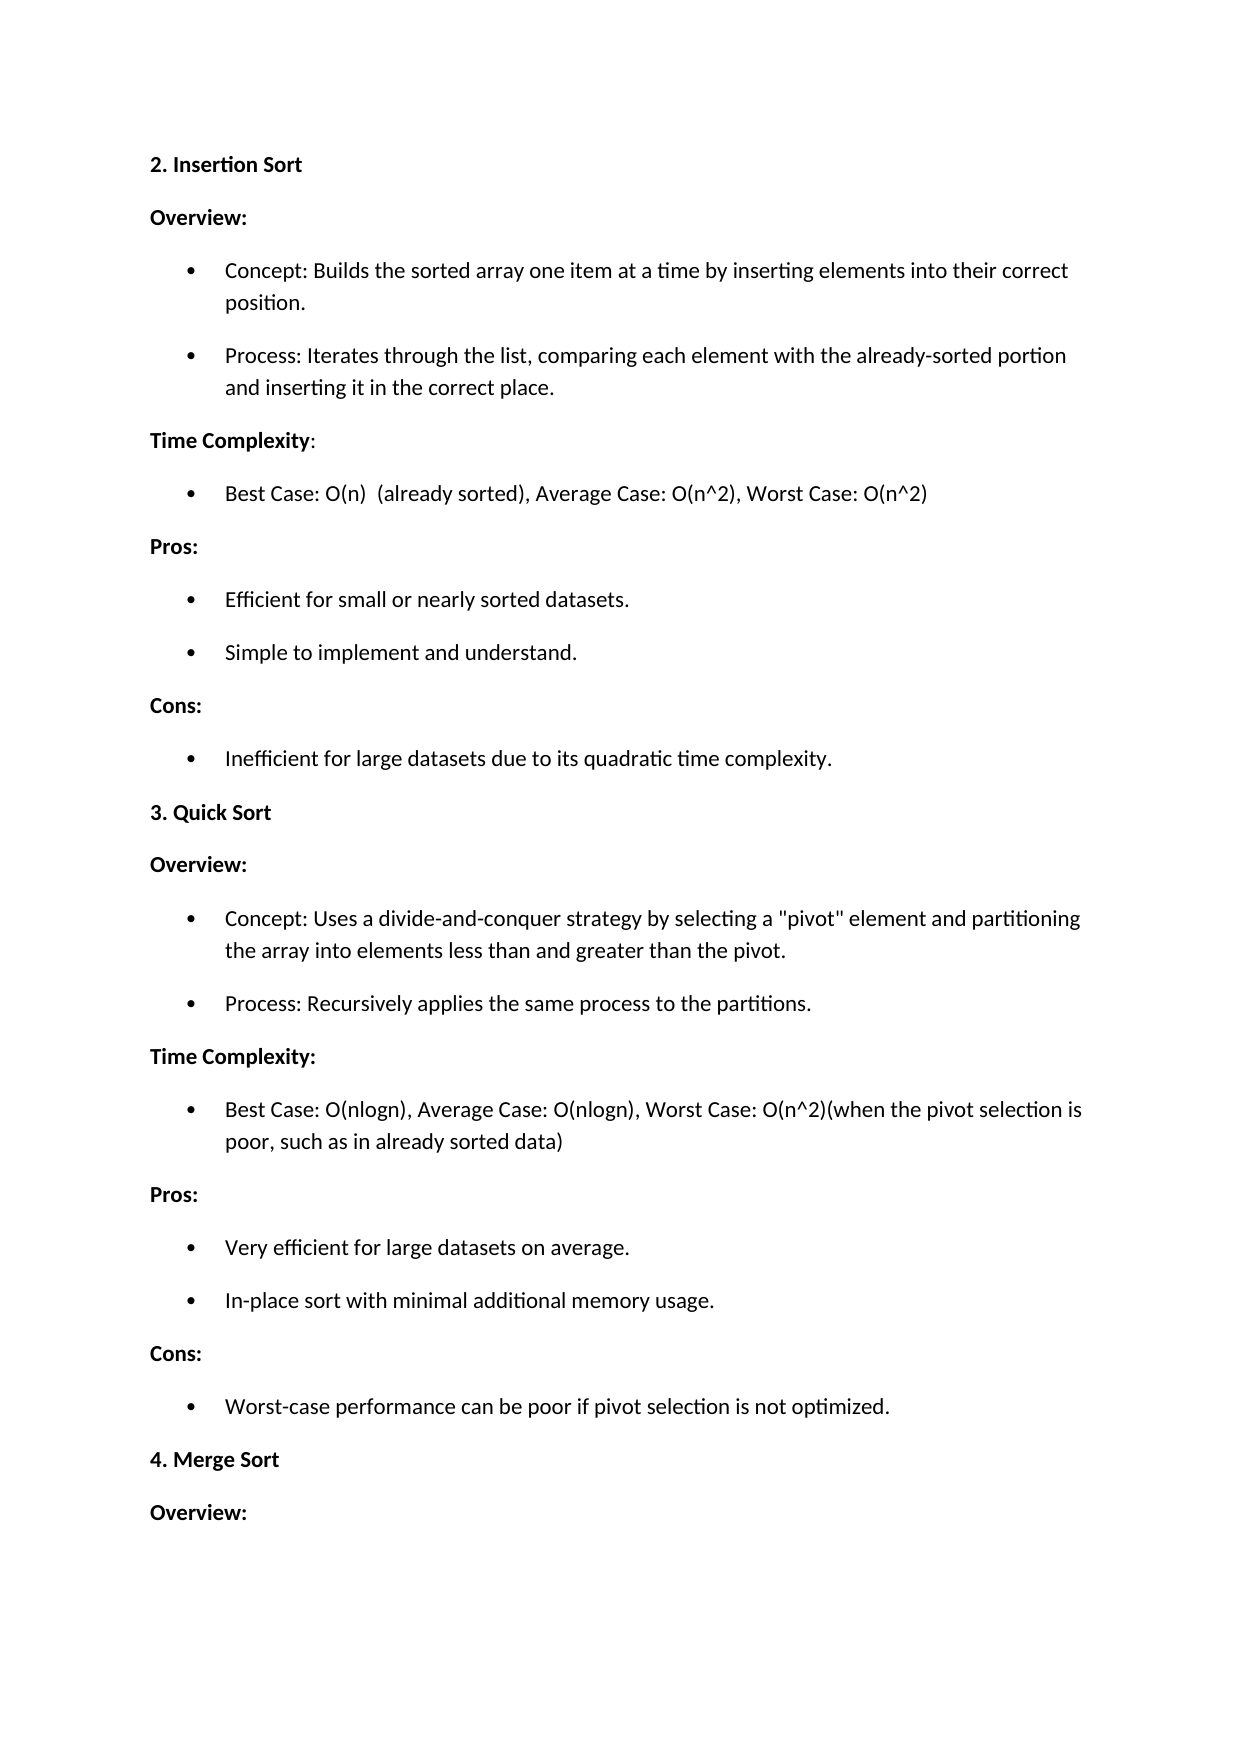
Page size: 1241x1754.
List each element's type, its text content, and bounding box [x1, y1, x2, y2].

text Cons: [150, 1339, 1090, 1367]
list In-place sort with minimal additional memory usage. [187, 1286, 1090, 1314]
list Worst-case performance can be poor if pivot selection is not optimized. [187, 1392, 1090, 1420]
text 3. Quick Sort [150, 798, 1090, 826]
text 4. Merge Sort [150, 1445, 1090, 1473]
list Concept: Uses a divide-and-conquer strategy by selecting a "pivot" element and partitioning the array into elements less than and greater than the pivot. [187, 904, 1090, 964]
list Very efficient for large datasets on average. [187, 1233, 1090, 1261]
list Simple to implement and understand. [187, 638, 1090, 667]
text Cons: [150, 692, 1090, 719]
list Process: Recursively applies the same process to the partitions. [187, 989, 1090, 1017]
list Best Case: O(n) (already sorted), Average Case: O(n^2), Worst Case: O(n^2) [187, 479, 1090, 507]
list Concept: Builds the sorted array one item at a time by inserting elements into their correct position. [187, 256, 1090, 316]
text Overview: [150, 851, 1090, 879]
text Pros: [150, 1180, 1090, 1208]
list Efficient for small or nearly sorted datasets. [187, 586, 1090, 613]
text Time Complexity: [150, 1042, 1090, 1070]
list Process: Iterates through the list, comparing each element with the already-sorted portion and inserting it in the correct place. [187, 341, 1090, 401]
text Time Complexity: [150, 426, 1090, 454]
list Inefficient for large datasets due to its quadratic time complexity. [187, 744, 1090, 773]
text 2. Insertion Sort [150, 150, 1090, 178]
text Overview: [150, 1498, 1090, 1526]
text Pros: [150, 532, 1090, 561]
text Overview: [150, 203, 1090, 231]
list Best Case: O(nlogn), Average Case: O(nlogn), Worst Case: O(n^2)(when the pivot selection is poor, such as in already sorted data) [187, 1095, 1090, 1155]
